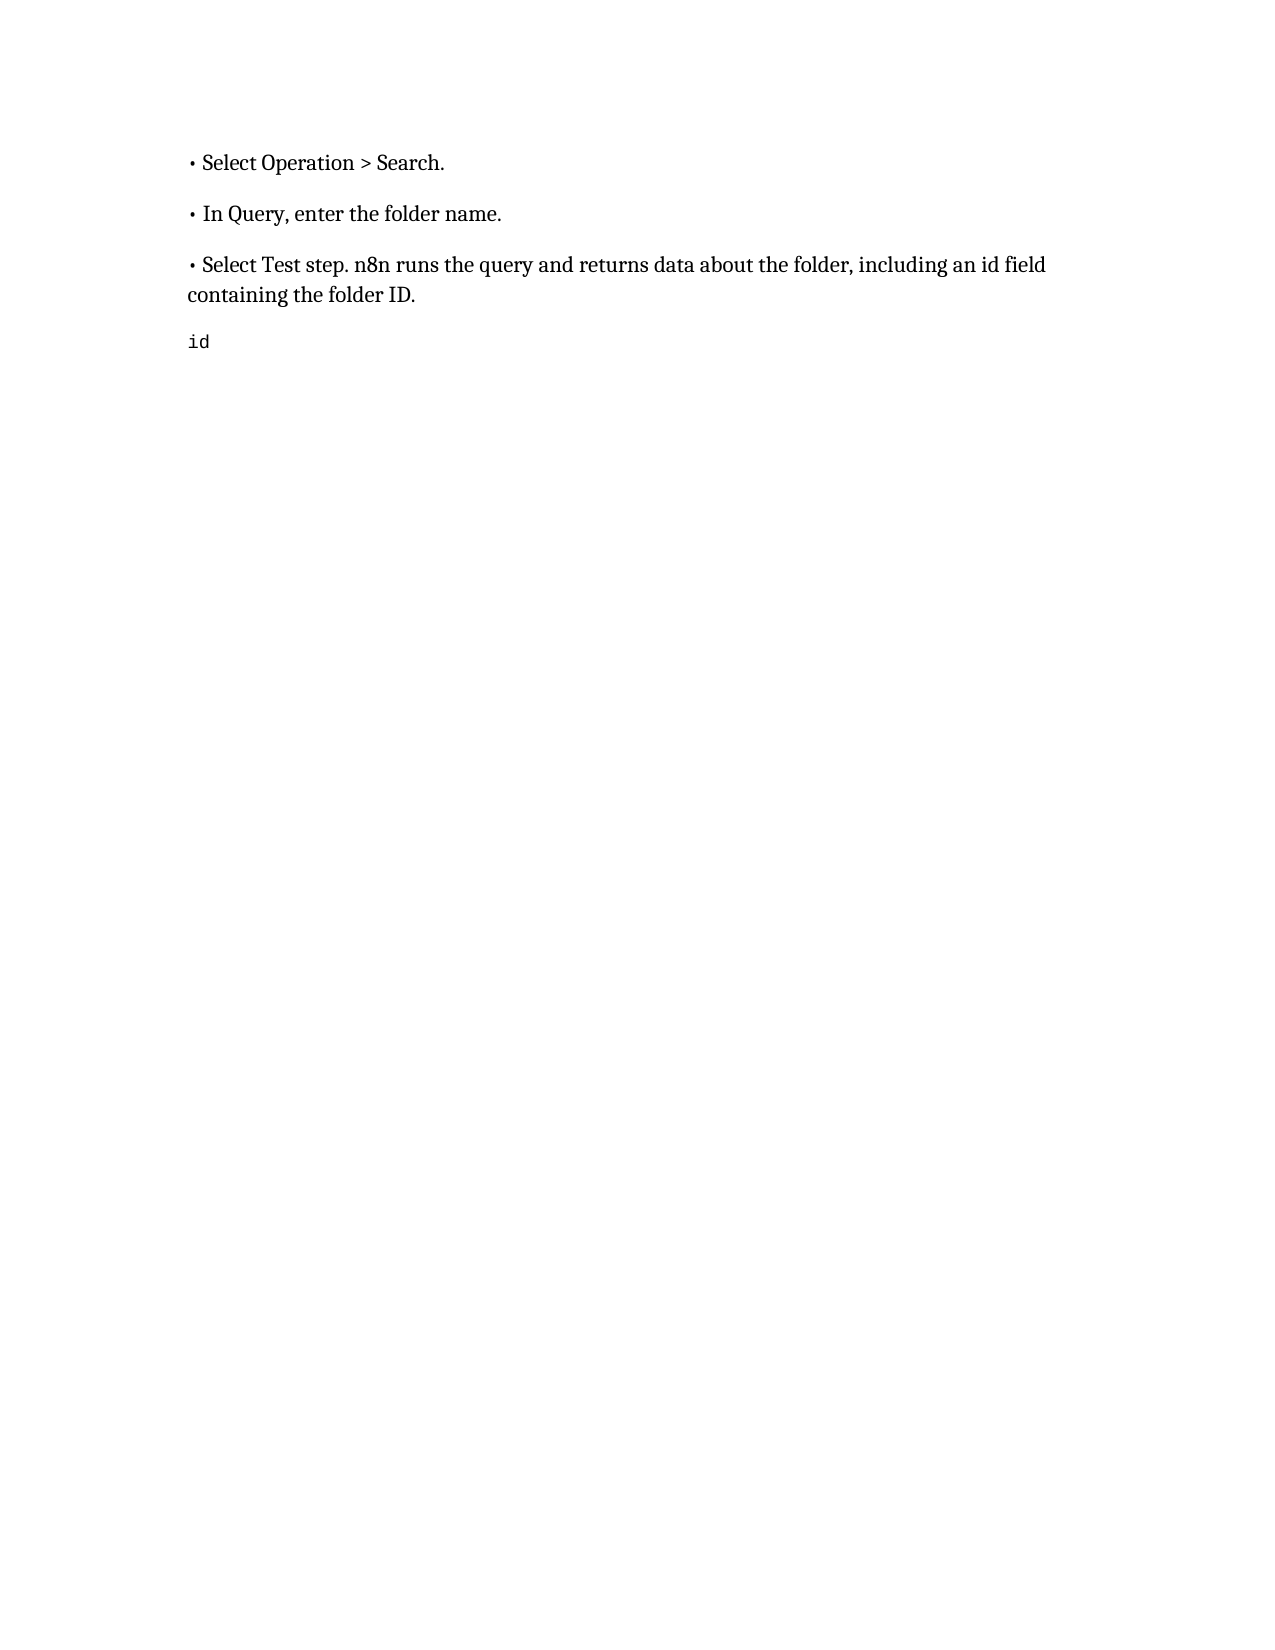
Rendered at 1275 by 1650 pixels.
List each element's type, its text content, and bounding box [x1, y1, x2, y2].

text • Select Test step. n8n runs the query and returns data about the folder, including an id field containing the folder ID. [187, 252, 1087, 309]
text id [187, 333, 1087, 354]
text • In Query, enter the folder name. [187, 201, 1087, 227]
text • Select Operation > Search. [187, 150, 1087, 176]
